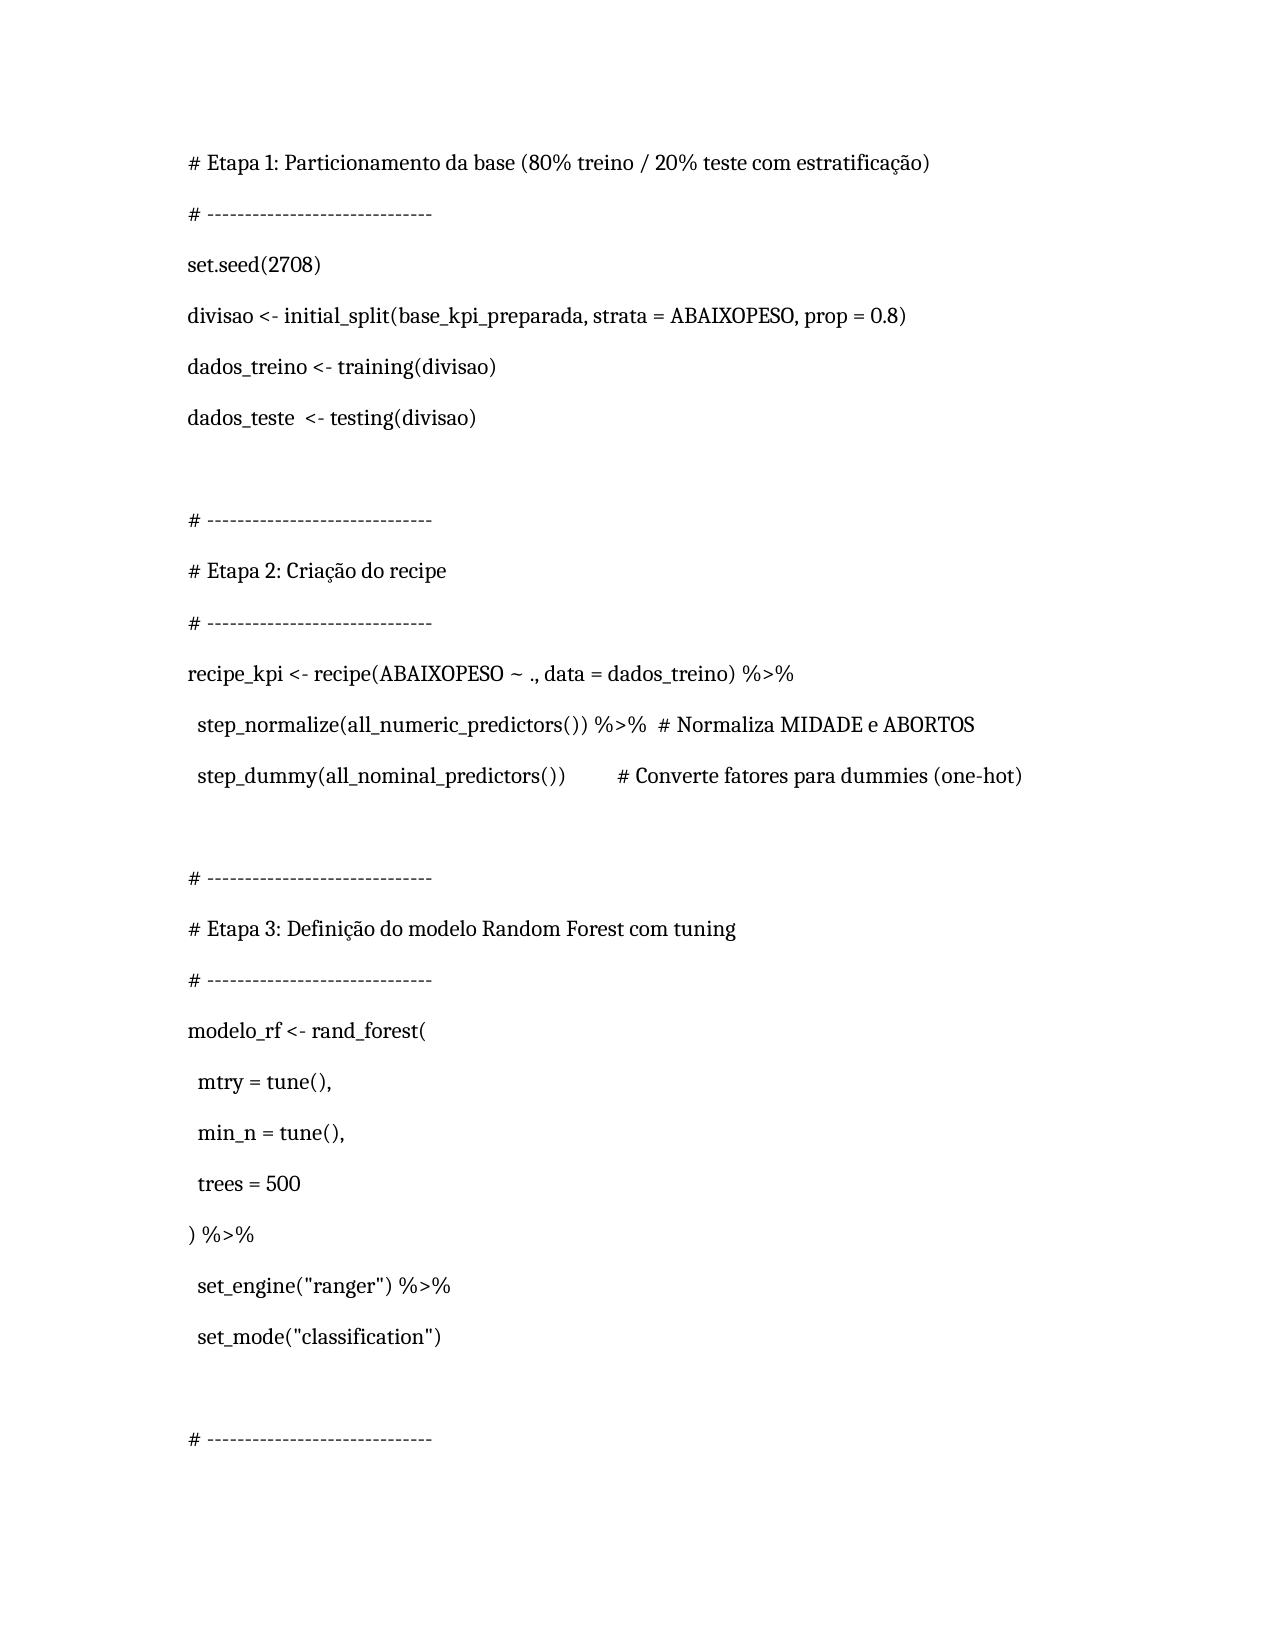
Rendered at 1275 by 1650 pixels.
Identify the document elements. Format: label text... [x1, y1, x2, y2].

text step_dummy(all_nominal_predictors()) # Converte fatores para dummies (one-hot) [187, 762, 1087, 789]
text # ------------------------------ [187, 967, 1087, 993]
text min_n = tune(), [187, 1120, 1087, 1146]
text dados_treino <- training(divisao) [187, 354, 1087, 381]
text dados_teste <- testing(divisao) [187, 405, 1087, 432]
text mtry = tune(), [187, 1069, 1087, 1095]
text # ------------------------------ [187, 201, 1087, 227]
text # ------------------------------ [187, 1426, 1087, 1452]
text # ------------------------------ [187, 864, 1087, 891]
text # Etapa 2: Criação do recipe [187, 558, 1087, 585]
text ) %>% [187, 1222, 1087, 1248]
text modelo_rf <- rand_forest( [187, 1018, 1087, 1044]
text recipe_kpi <- recipe(ABAIXOPESO ~ ., data = dados_treino) %>% [187, 660, 1087, 687]
text set.seed(2708) [187, 252, 1087, 278]
text set_engine("ranger") %>% [187, 1273, 1087, 1299]
text # ------------------------------ [187, 609, 1087, 636]
text # Etapa 1: Particionamento da base (80% treino / 20% teste com estratificação) [187, 150, 1087, 176]
text step_normalize(all_numeric_predictors()) %>% # Normaliza MIDADE e ABORTOS [187, 711, 1087, 738]
text # ------------------------------ [187, 507, 1087, 534]
text set_mode("classification") [187, 1324, 1087, 1350]
text # Etapa 3: Definição do modelo Random Forest com tuning [187, 916, 1087, 942]
text trees = 500 [187, 1171, 1087, 1197]
text divisao <- initial_split(base_kpi_preparada, strata = ABAIXOPESO, prop = 0.8) [187, 303, 1087, 329]
